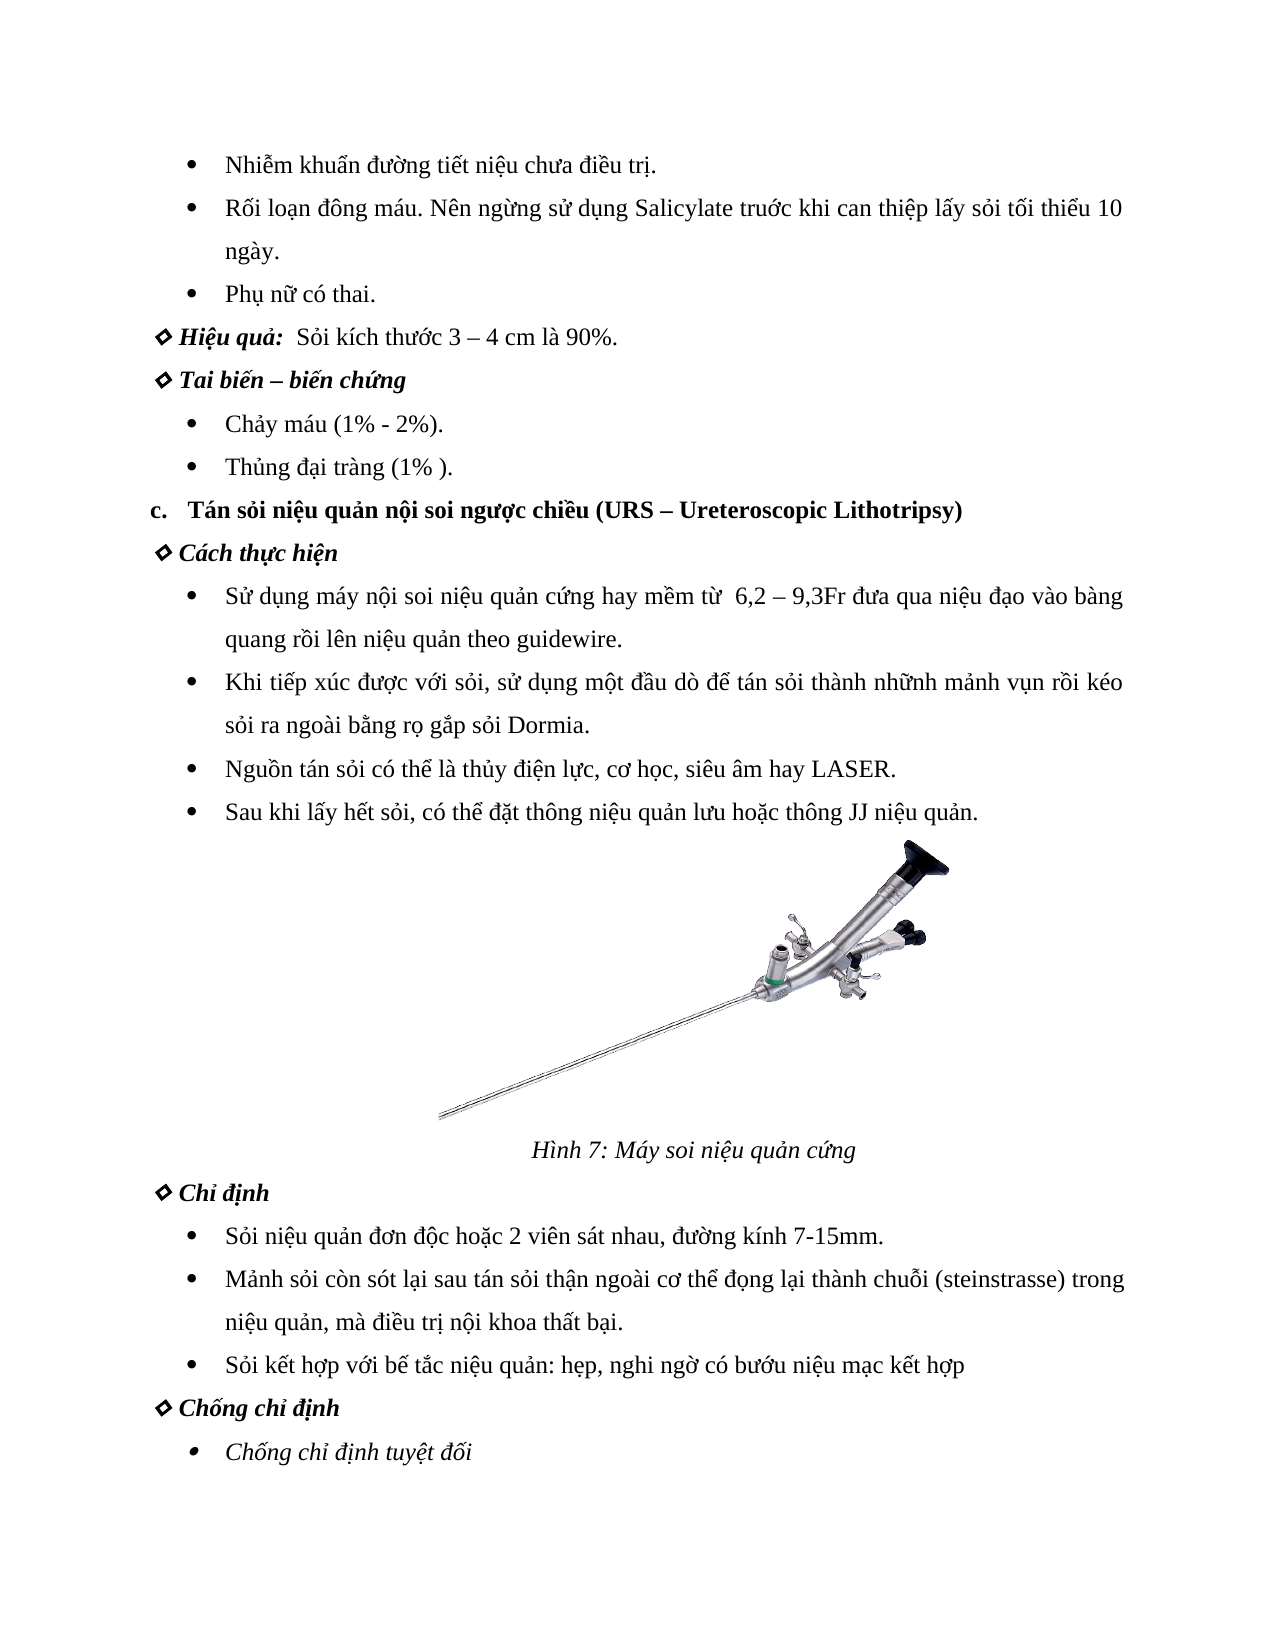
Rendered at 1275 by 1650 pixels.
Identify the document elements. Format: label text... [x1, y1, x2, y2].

text Hiệu quả: Sỏi kích thước 3 – 4 cm là 90%. [150, 322, 1125, 351]
list Chảy máu (1% - 2%). [187, 409, 1125, 437]
text Tai biến – biến chứng [150, 366, 1125, 394]
text Chỉ định [150, 1178, 1125, 1207]
list Tán sỏi niệu quản nội soi ngược chiều (URS – Ureteroscopic Lithotripsy) [150, 495, 1125, 524]
list Sau khi lấy hết sỏi, có thể đặt thông niệu quản lưu hoặc thông JJ niệu quản. [187, 797, 1125, 826]
list Chống chỉ định tuyệt đối [187, 1437, 1125, 1465]
text Cách thực hiện [150, 538, 1125, 567]
list Phụ nữ có thai. [187, 279, 1125, 308]
list Nguồn tán sỏi có thể là thủy điện lực, cơ học, siêu âm hay LASER. [187, 754, 1125, 782]
text Chống chỉ định [150, 1393, 1125, 1422]
list Thủng đại tràng (1% ). [187, 452, 1125, 481]
list Sỏi kết hợp với bế tắc niệu quản: hẹp, nghi ngờ có bướu niệu mạc kết hợp [187, 1350, 1125, 1379]
list Mảnh sỏi còn sót lại sau tán sỏi thận ngoài cơ thể đọng lại thành chuỗi (steinstrasse) trong niệu quản, mà điều trị nội khoa thất bại. [187, 1264, 1125, 1336]
list Sử dụng máy nội soi niệu quản cứng hay mềm từ 6,2 – 9,3Fr đưa qua niệu đạo vào bàng quang rồi lên niệu quản theo guidewire. [187, 581, 1125, 653]
list Sỏi niệu quản đơn độc hoặc 2 viên sát nhau, đường kính 7-15mm. [187, 1221, 1125, 1250]
list Hình 7: Máy soi niệu quản cứng [262, 1135, 1125, 1163]
list Nhiễm khuẩn đường tiết niệu chưa điều trị. [187, 150, 1125, 179]
list Rối loạn đông máu. Nên ngừng sử dụng Salicylate truớc khi can thiệp lấy sỏi tối thiểu 10 ngày. [187, 193, 1125, 265]
picture [438, 840, 950, 1121]
list Khi tiếp xúc được với sỏi, sử dụng một đầu dò để tán sỏi thành nhữnh mảnh vụn rồi kéo sỏi ra ngoài bằng rọ gắp sỏi Dormia. [187, 667, 1125, 739]
